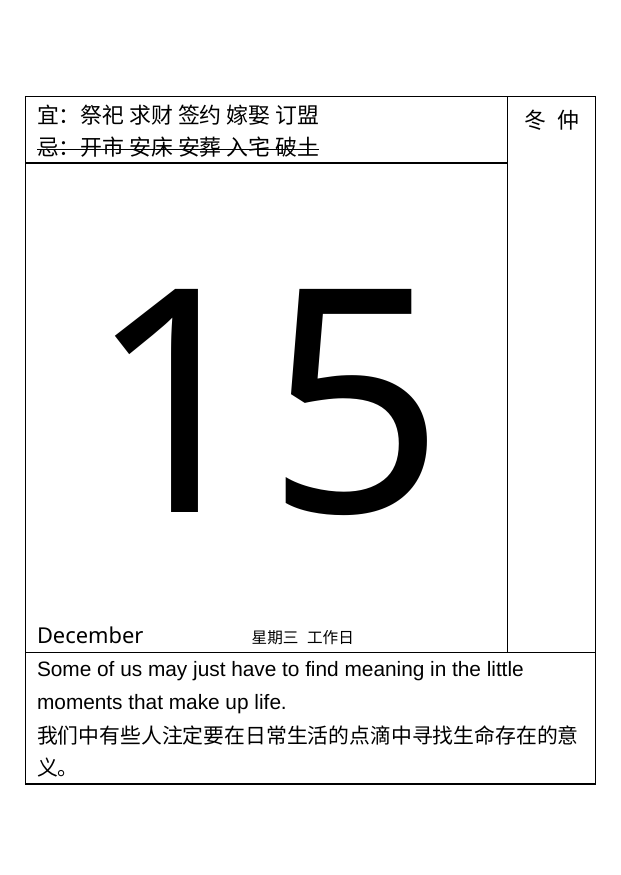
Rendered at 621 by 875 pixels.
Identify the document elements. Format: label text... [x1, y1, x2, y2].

table_header 仲冬 十一月十二 辛丑年 庚子月 丁酉日 [508, 97, 595, 651]
table_cell 15 December 星期三 工作日 [26, 164, 507, 651]
table_cell Some of us may just have to find meaning in the little moments that make up life. 我们中有些人注定要在日常生活的点滴中寻找生命存在的意义。 [26, 653, 595, 783]
table_header 宜：祭祀 求财 签约 嫁娶 订盟 忌：开市 安床 安葬 入宅 破土 [26, 97, 507, 162]
